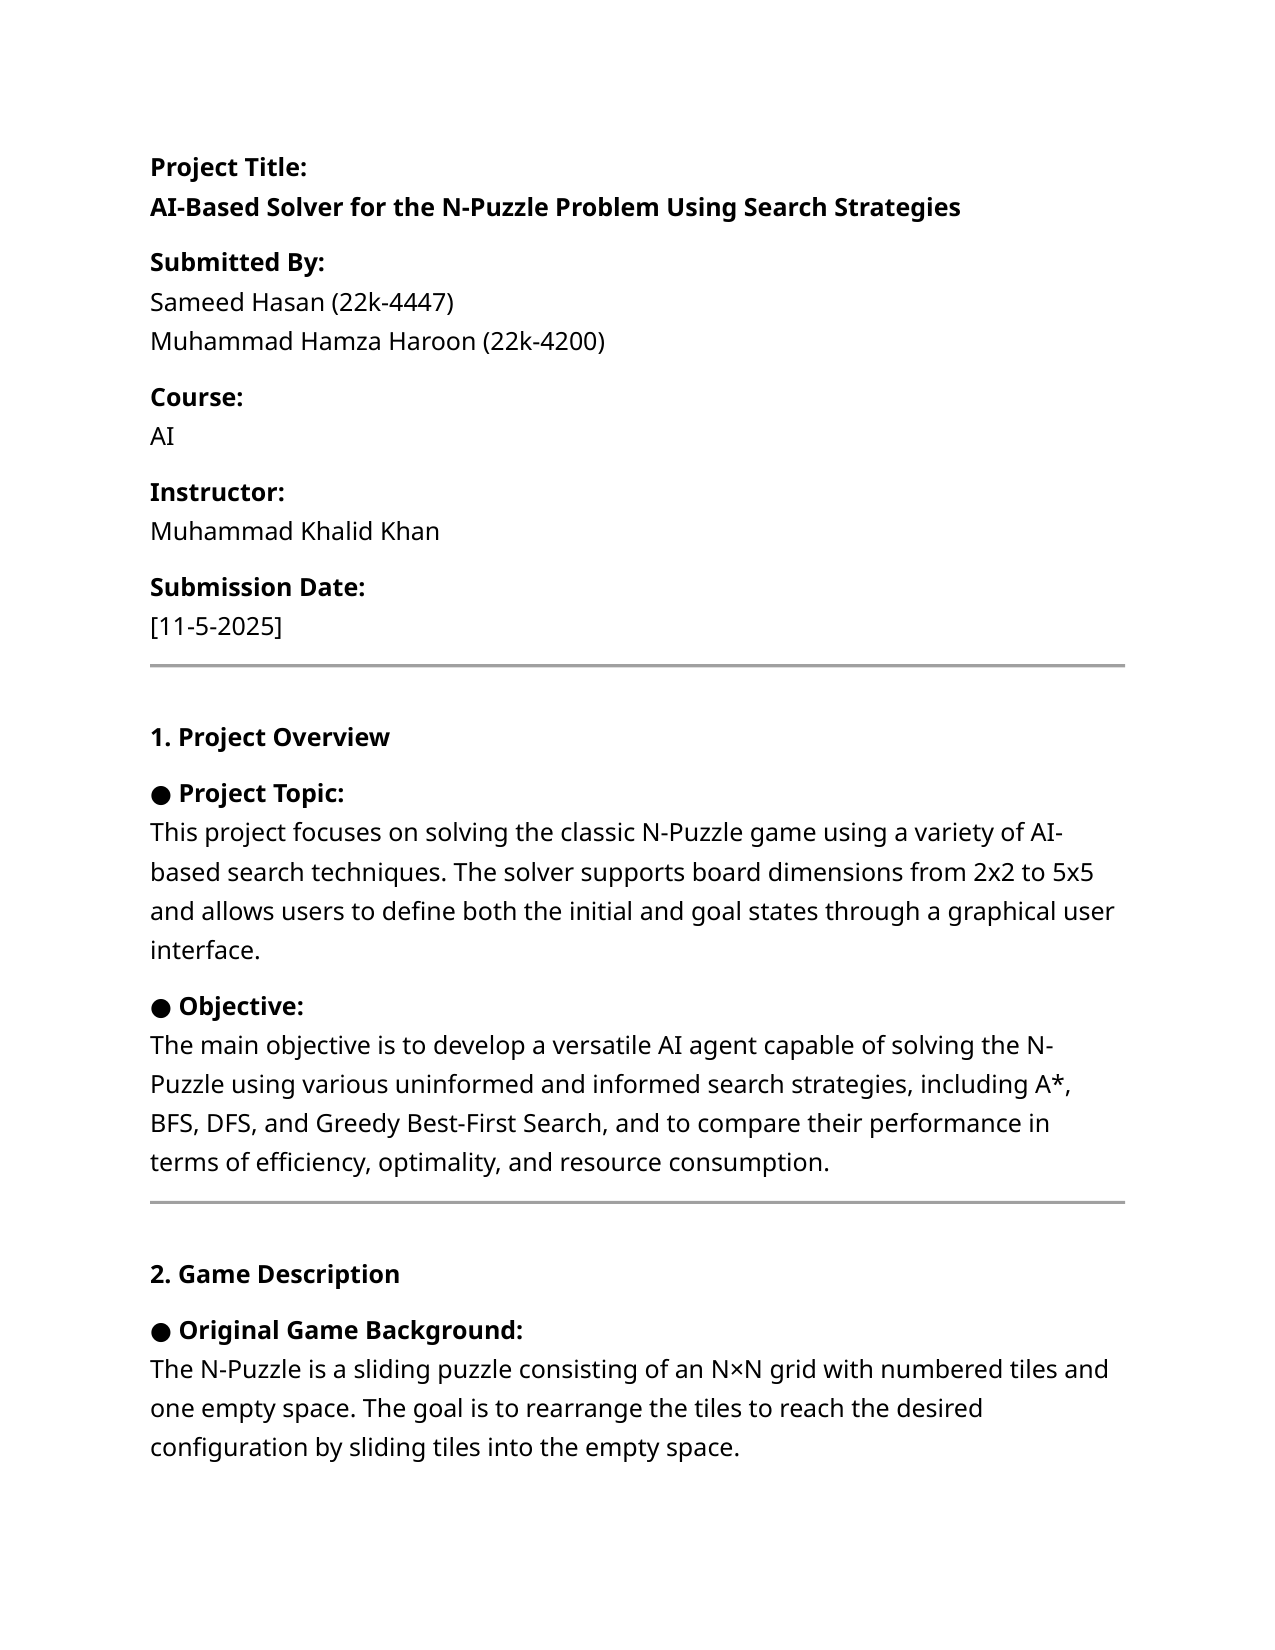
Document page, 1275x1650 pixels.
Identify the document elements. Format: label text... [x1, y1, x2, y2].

text Submission Date: [11-5-2025] [150, 569, 1125, 642]
text 2. Game Description [150, 1257, 1125, 1291]
text ● Original Game Background: The N-Puzzle is a sliding puzzle consisting of an N×N grid with numbered tiles and one empty space. The goal is to rearrange the tiles to reach the desired configuration by sliding tiles into the empty space. [150, 1312, 1125, 1464]
text 1. Project Overview [150, 720, 1125, 754]
text Submitted By: Sameed Hasan (22k-4447) Muhammad Hamza Haroon (22k-4200) [150, 245, 1125, 357]
text Project Title: AI-Based Solver for the N-Puzzle Problem Using Search Strategies [150, 150, 1125, 223]
text Instructor: Muhammad Khalid Khan [150, 474, 1125, 547]
text ● Project Topic: This project focuses on solving the classic N-Puzzle game using a variety of AI-based search techniques. The solver supports board dimensions from 2x2 to 5x5 and allows users to define both the initial and goal states through a graphical user interface. [150, 776, 1125, 967]
text ● Objective: The main objective is to develop a versatile AI agent capable of solving the N-Puzzle using various uninformed and informed search strategies, including A*, BFS, DFS, and Greedy Best-First Search, and to compare their performance in terms of efficiency, optimality, and resource consumption. [150, 988, 1125, 1179]
text Course: AI [150, 379, 1125, 452]
